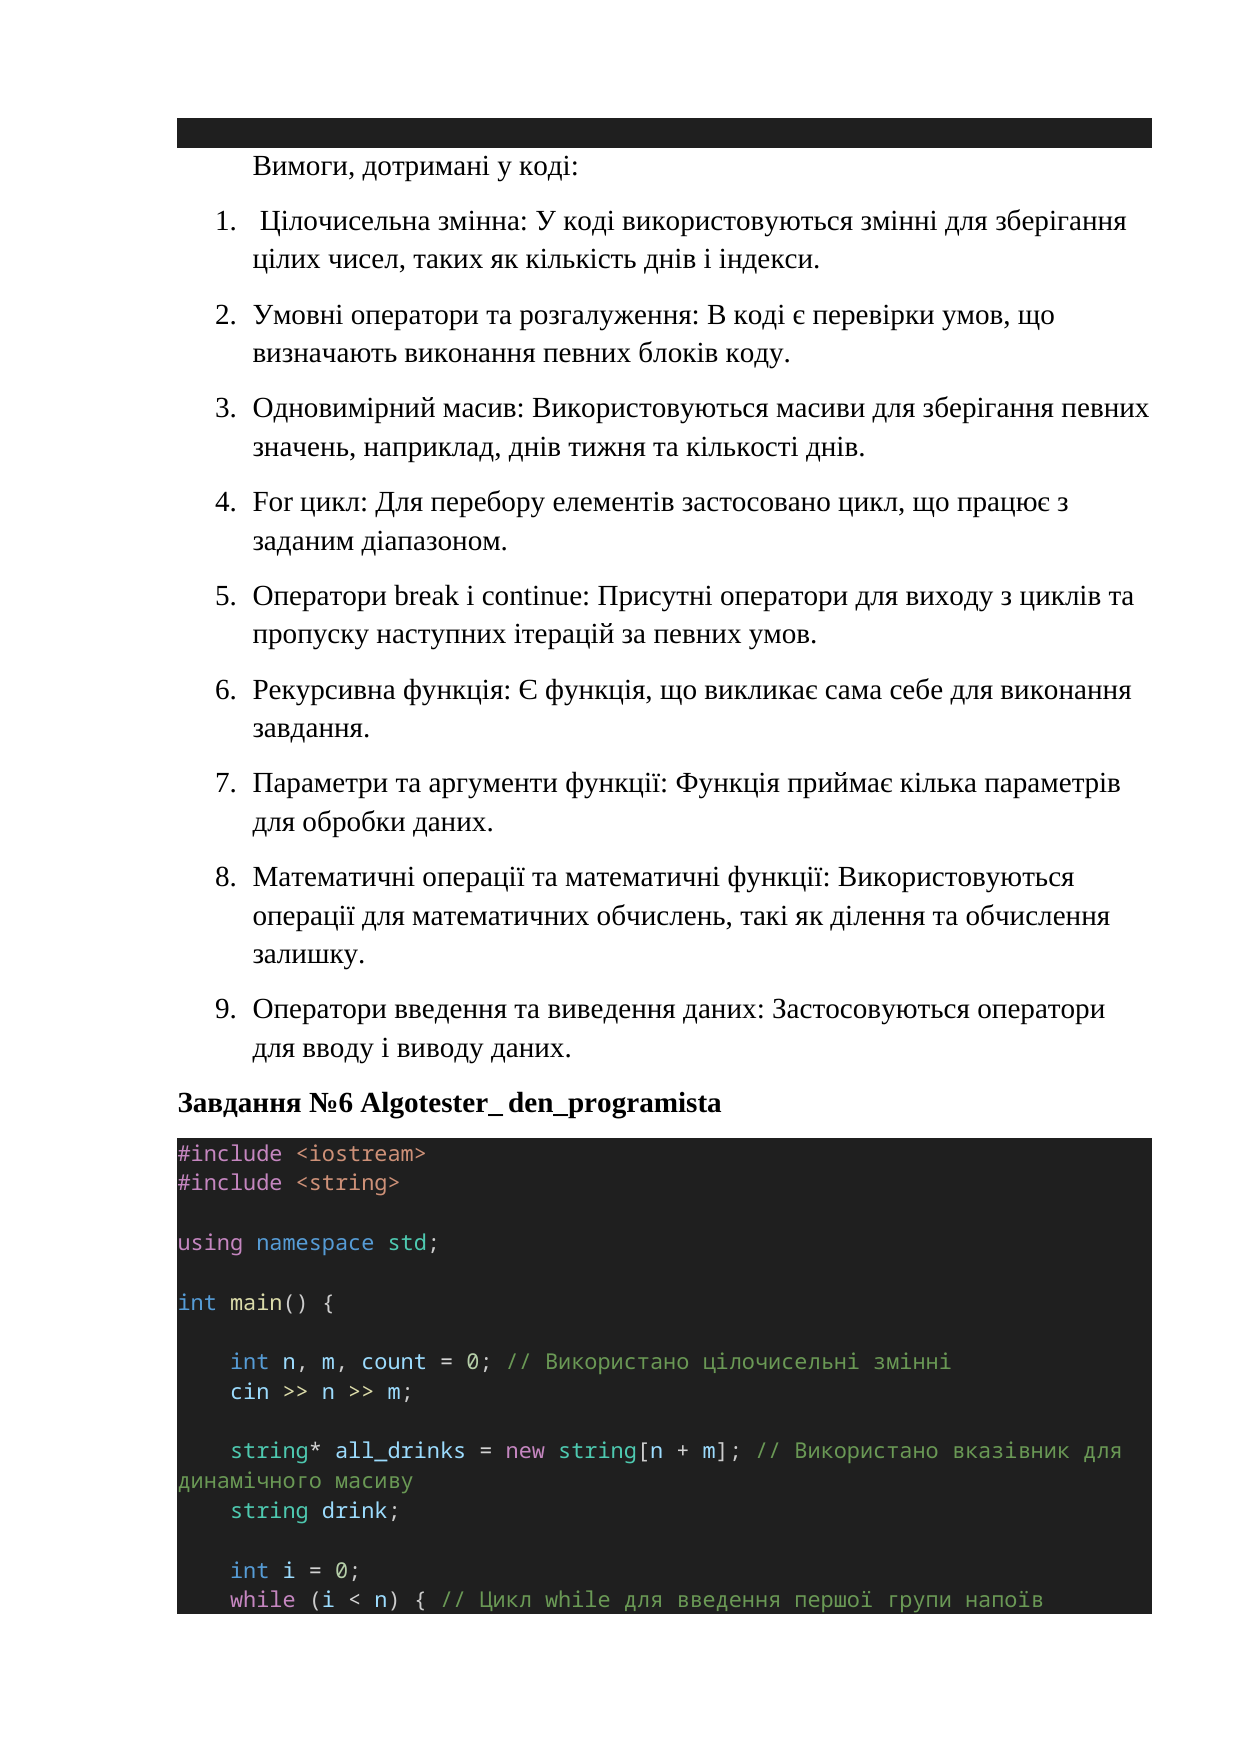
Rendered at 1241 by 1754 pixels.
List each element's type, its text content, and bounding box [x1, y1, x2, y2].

list For цикл: Для перебору елементів застосовано цикл, що працює з заданим діапазоном. [215, 484, 1152, 556]
list Умовні оператори та розгалуження: В коді є перевірки умов, що визначають виконання певних блоків коду. [215, 297, 1152, 369]
list Оператори введення та виведення даних: Застосовуються оператори для вводу і виводу даних. [215, 992, 1152, 1064]
text int n, m, count = 0; // Використано цілочисельні змінні [177, 1346, 1152, 1376]
list Оператори break і continue: Присутні оператори для виходу з циклів та пропуску наступних ітерацій за певних умов. [215, 578, 1152, 650]
list Цілочисельна змінна: У коді використовуються змінні для зберігання цілих чисел, таких як кількість днів і індекси. [215, 203, 1152, 275]
text int main() { [177, 1287, 1152, 1316]
text cin >> n >> m; [177, 1376, 1152, 1406]
list Рекурсивна функція: Є функція, що викликає сама себе для виконання завдання. [215, 672, 1152, 744]
text Вимоги, дотримані у коді: [252, 148, 1152, 181]
text Завдання №6 Algotester_ den_programista [177, 1085, 1152, 1119]
text string drink; [177, 1495, 1152, 1525]
text string* all_drinks = new string[n + m]; // Використано вказівник для динамічного масиву [177, 1436, 1152, 1495]
text int i = 0; [177, 1555, 1152, 1584]
list Параметри та аргументи функції: Функція приймає кілька параметрів для обробки даних. [215, 766, 1152, 838]
text while (i < n) { // Цикл while для введення першої групи напоїв [177, 1584, 1152, 1614]
list Одновимірний масив: Використовуються масиви для зберігання певних значень, наприклад, днів тижня та кількості днів. [215, 391, 1152, 463]
list Математичні операції та математичні функції: Використовуються операції для математичних обчислень, такі як ділення та обчислення залишку. [215, 859, 1152, 970]
text #include <string> [177, 1167, 1152, 1197]
text using namespace std; [177, 1227, 1152, 1257]
text #include <iostream> [177, 1138, 1152, 1167]
